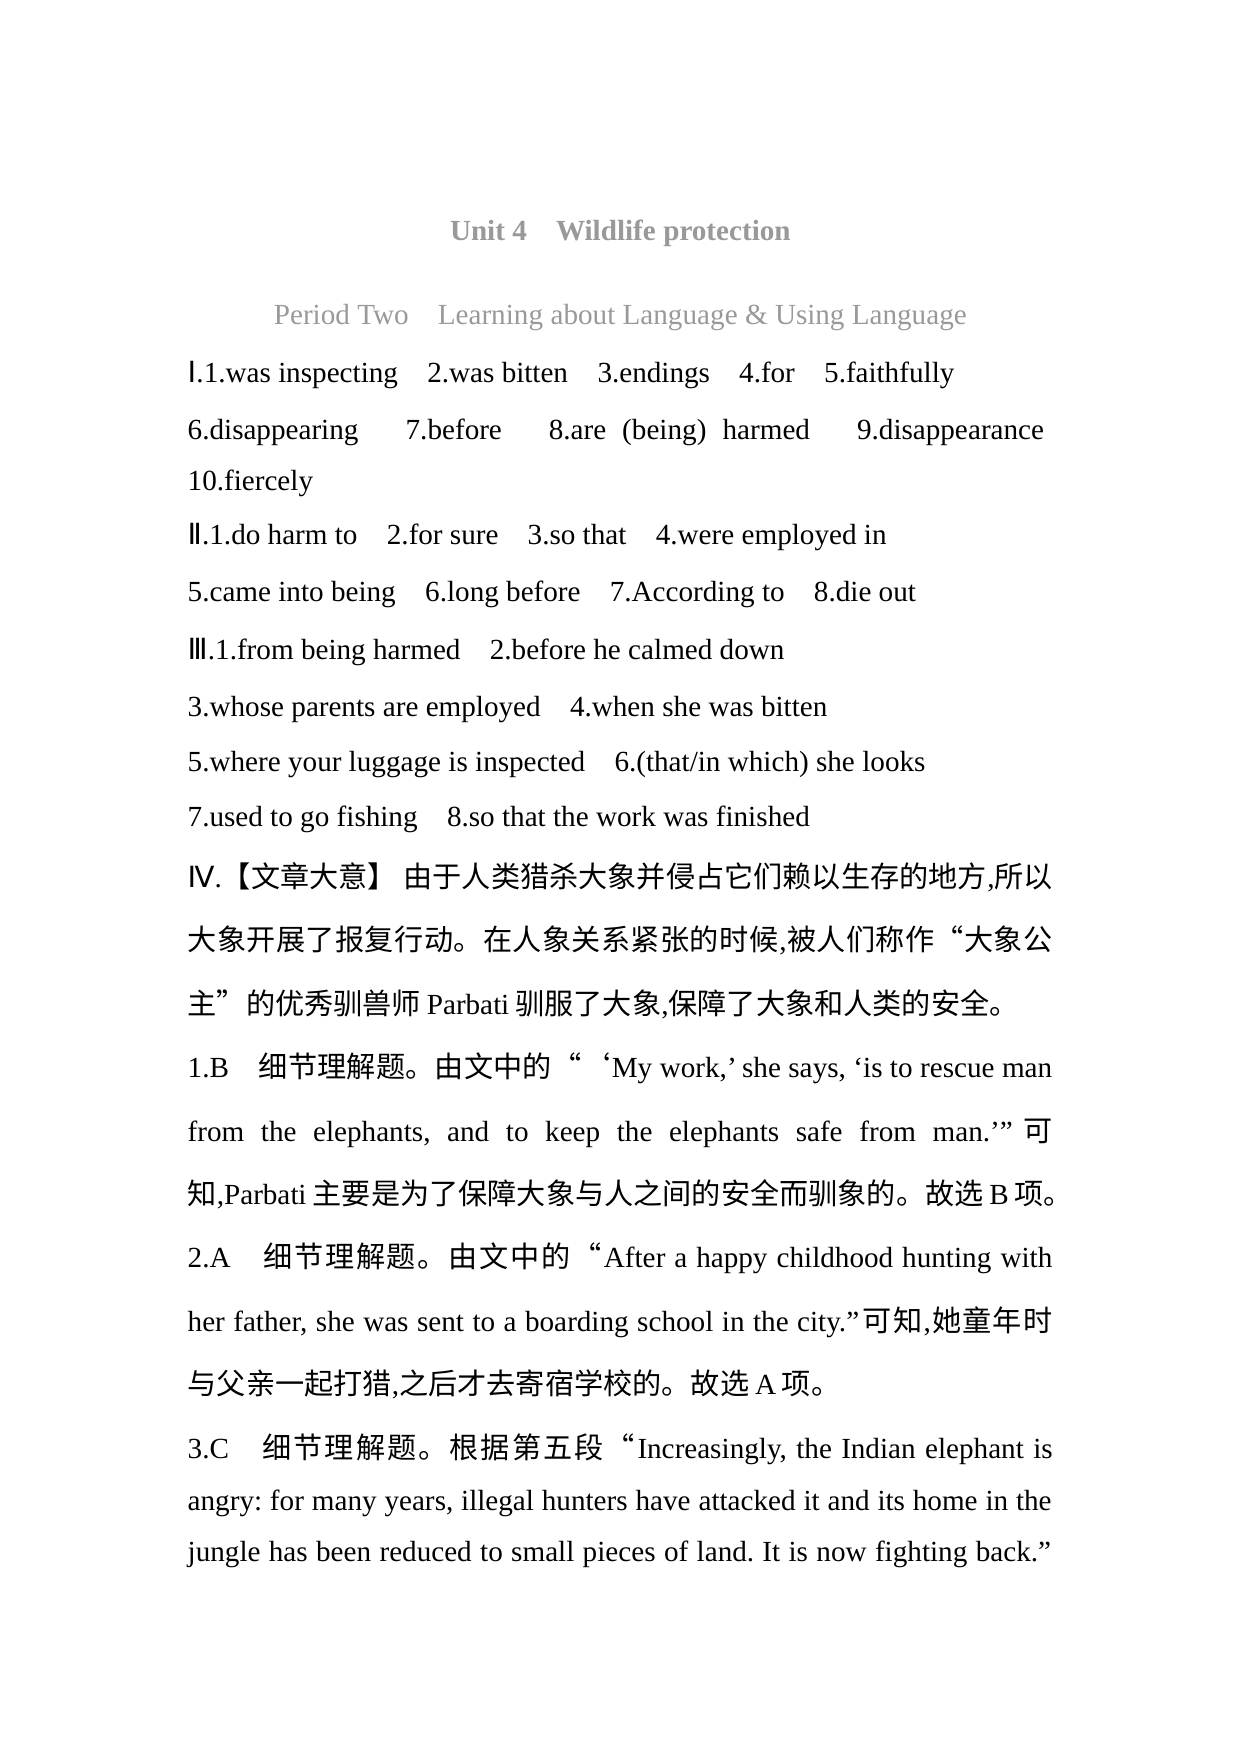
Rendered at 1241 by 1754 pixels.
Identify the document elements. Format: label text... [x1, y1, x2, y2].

text 7.used to go fishing 8.so that the work was finished [187, 799, 1053, 832]
text Ⅲ.1.from being harmed 2.before he calmed down [187, 628, 1053, 668]
text Ⅰ.1.was inspecting 2.was bitten 3.endings 4.for 5.faithfully [187, 351, 1053, 391]
text Ⅳ.【文章大意】 由于人类猎杀大象并侵占它们赖以生存的地方,所以大象开展了报复行动。在人象关系紧张的时候,被人们称作“大象公主”的优秀驯兽师Parbati驯服了大象,保障了大象和人类的安全。 [187, 853, 1053, 1023]
text 5.where your luggage is inspected 6.(that/in which) she looks [187, 744, 1053, 777]
text 6.disappearing 7.before 8.are (being) harmed 9.disappearance 10.fiercely [187, 412, 1053, 496]
text 2.A 细节理解题。由文中的“After a happy childhood hunting with her father, she was sent to a boarding school in the city.”可知,她童年时与父亲一起打猎,之后才去寄宿学校的。故选A项。 [187, 1234, 1053, 1403]
text 3.whose parents are employed 4.when she was bitten [187, 689, 1053, 723]
subtitle Unit 4 Wildlife protection [187, 197, 1053, 262]
text 1.B 细节理解题。由文中的“‘My work,’ she says, ‘is to rescue man from the elephants, and to keep the elephants safe from man.’”可知,Parbati主要是为了保障大象与人之间的安全而驯象的。故选B项。 [187, 1044, 1053, 1213]
text Ⅱ.1.do harm to 2.for sure 3.so that 4.were employed in [187, 513, 1053, 553]
text Period Two Learning about Language & Using Language [187, 297, 1053, 330]
text 5.came into being 6.long before 7.According to 8.die out [187, 574, 1053, 607]
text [187, 1424, 1053, 1567]
